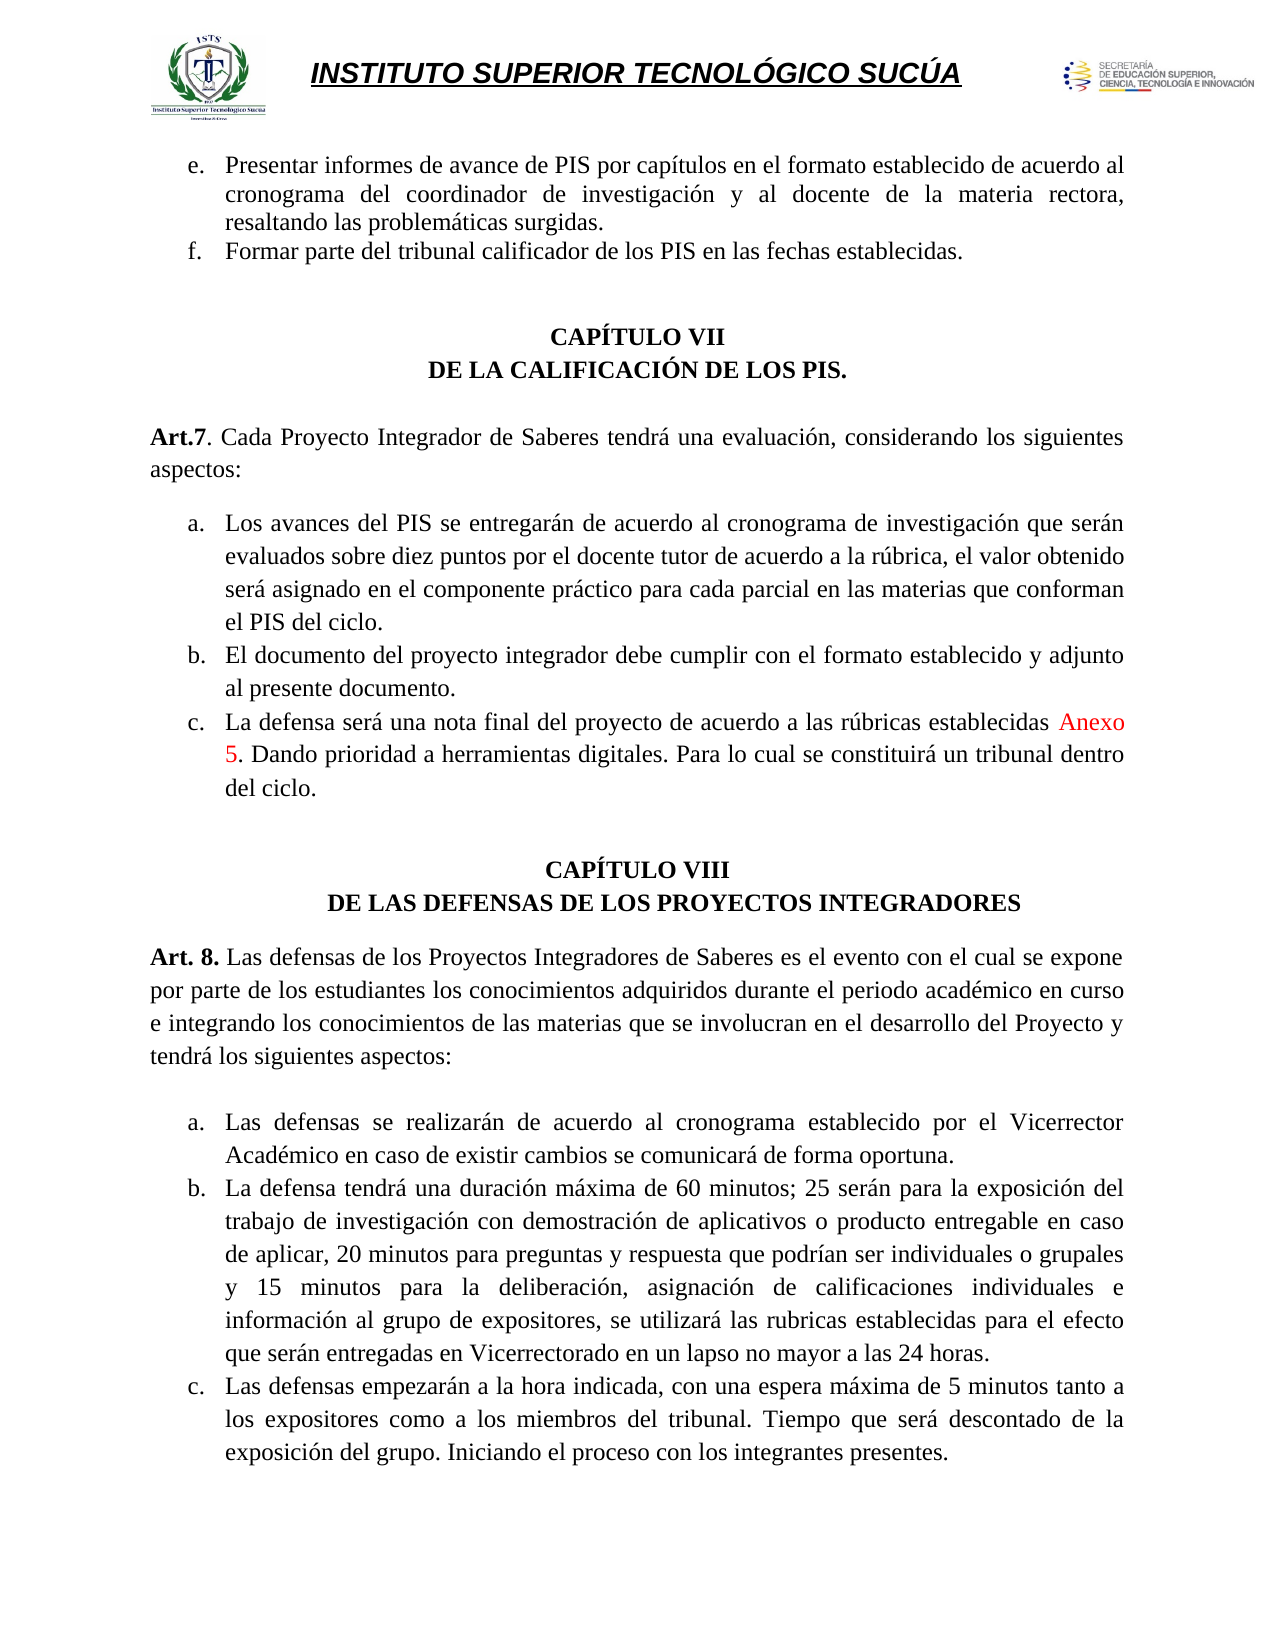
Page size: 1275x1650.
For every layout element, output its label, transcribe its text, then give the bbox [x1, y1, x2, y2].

picture [1052, 40, 1264, 110]
list El documento del proyecto integrador debe cumplir con el formato establecido y adjunto al presente documento. [187, 641, 1125, 702]
list Presentar informes de avance de PIS por capítulos en el formato establecido de acuerdo al cronograma del coordinador de investigación y al docente de la materia rectora, resaltando las problemáticas surgidas. [187, 150, 1125, 236]
text Art. 8. Las defensas de los Proyectos Integradores de Saberes es el evento con el cual se expone por parte de los estudiantes los conocimientos adquiridos durante el periodo académico en curso e integrando los conocimientos de las materias que se involucran en el desarrollo del Proyecto y tendrá los siguientes aspectos: [150, 942, 1125, 1070]
list La defensa será una nota final del proyecto de acuerdo a las rúbricas establecidas Anexo 5. Dando prioridad a herramientas digitales. Para lo cual se constituirá un tribunal dentro del ciclo. [187, 707, 1125, 801]
list La defensa tendrá una duración máxima de 60 minutos; 25 serán para la exposición del trabajo de investigación con demostración de aplicativos o producto entregable en caso de aplicar, 20 minutos para preguntas y respuesta que podrían ser individuales o grupales y 15 minutos para la deliberación, asignación de calificaciones individuales e información al grupo de expositores, se utilizará las rubricas establecidas para el efecto que serán entregadas en Vicerrectorado en un lapso no mayor a las 24 horas. [187, 1173, 1125, 1367]
text CAPÍTULO VIII [150, 855, 1125, 884]
text DE LA CALIFICACIÓN DE LOS PIS. [150, 356, 1125, 384]
list Las defensas empezarán a la hora indicada, con una espera máxima de 5 minutos tanto a los expositores como a los miembros del tribunal. Tiempo que será descontado de la exposición del grupo. Iniciando el proceso con los integrantes presentes. [187, 1371, 1125, 1466]
text Art.7. Cada Proyecto Integrador de Saberes tendrá una evaluación, considerando los siguientes aspectos: [150, 422, 1125, 483]
text DE LAS DEFENSAS DE LOS PROYECTOS INTEGRADORES [150, 888, 1125, 917]
text CAPÍTULO VII [150, 322, 1125, 351]
list Formar parte del tribunal calificador de los PIS en las fechas establecidas. [187, 236, 1125, 265]
list Los avances del PIS se entregarán de acuerdo al cronograma de investigación que serán evaluados sobre diez puntos por el docente tutor de acuerdo a la rúbrica, el valor obtenido será asignado en el componente práctico para cada parcial en las materias que conforman el PIS del ciclo. [187, 508, 1125, 636]
list Las defensas se realizarán de acuerdo al cronograma establecido por el Vicerrector Académico en caso de existir cambios se comunicará de forma oportuna. [187, 1107, 1125, 1169]
picture [150, 28, 266, 119]
